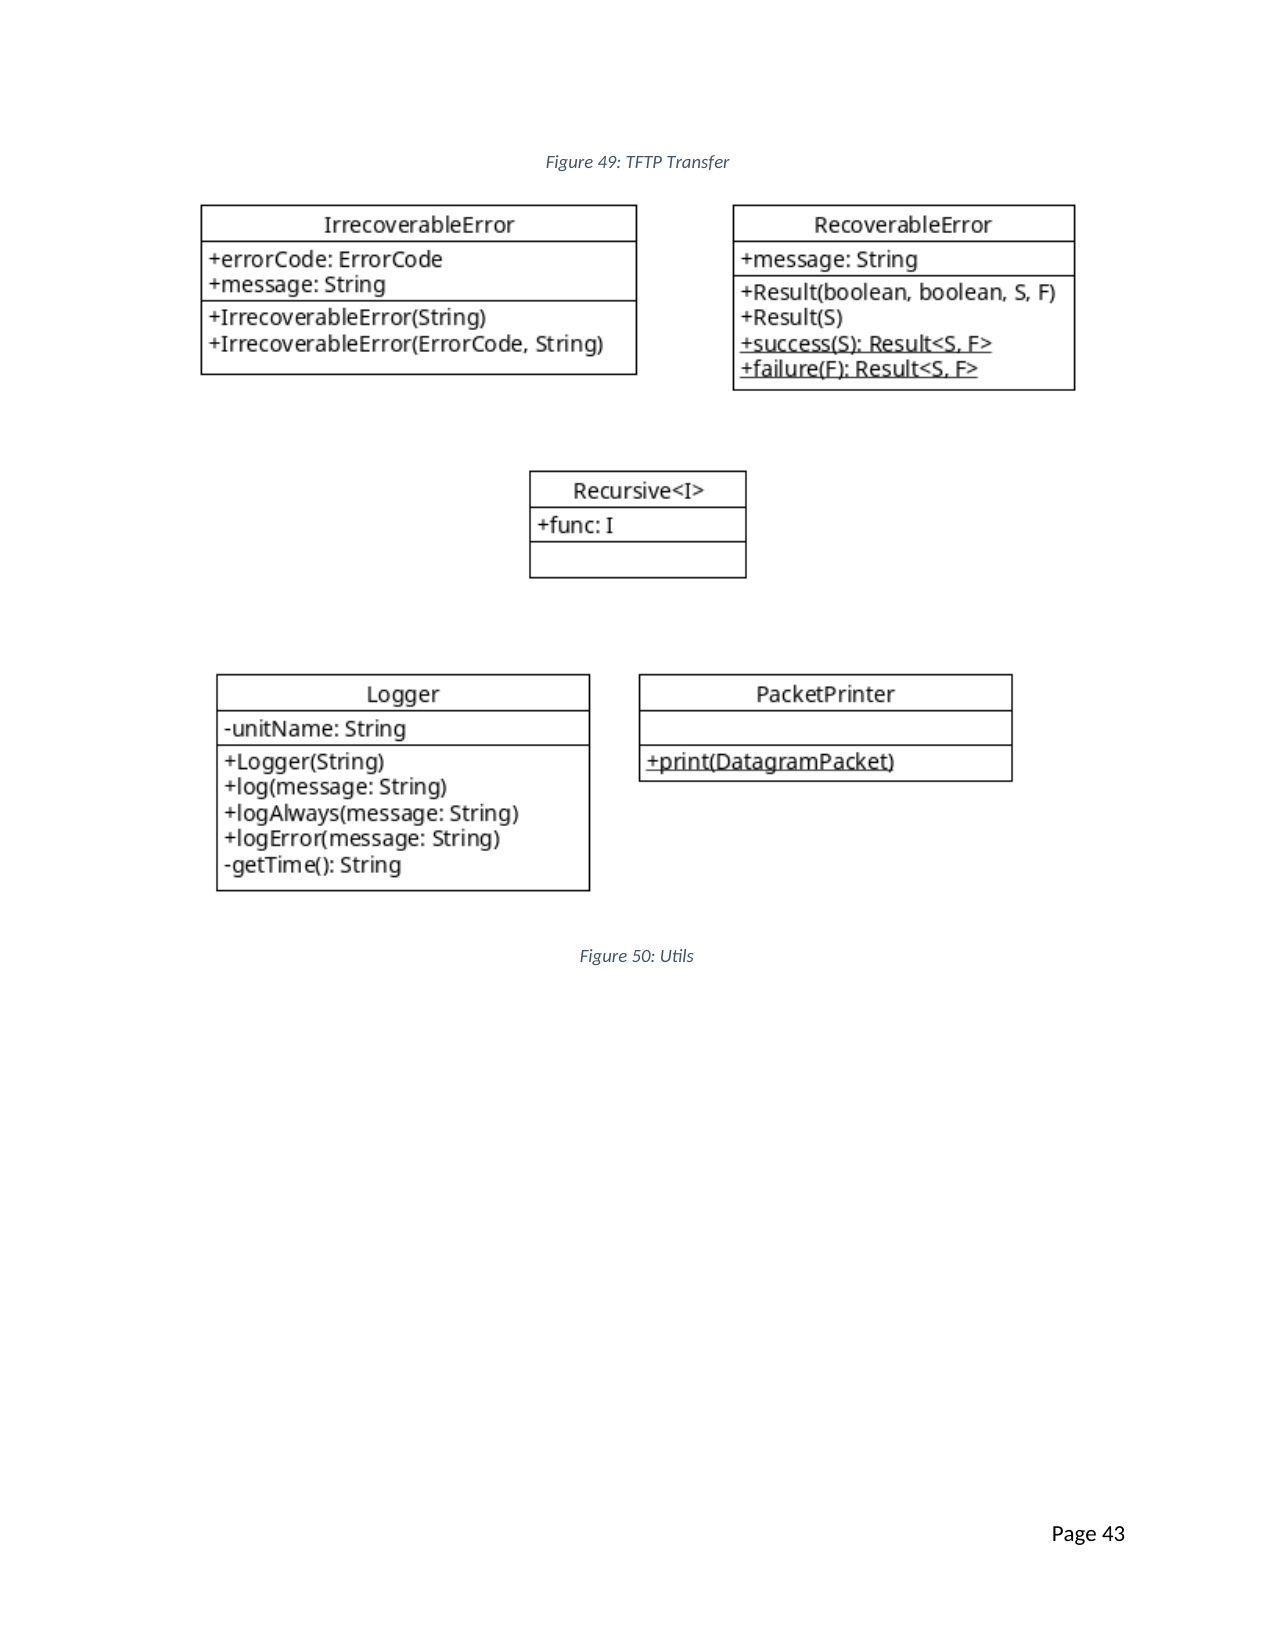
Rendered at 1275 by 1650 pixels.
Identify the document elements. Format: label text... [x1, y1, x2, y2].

picture [168, 172, 1107, 923]
